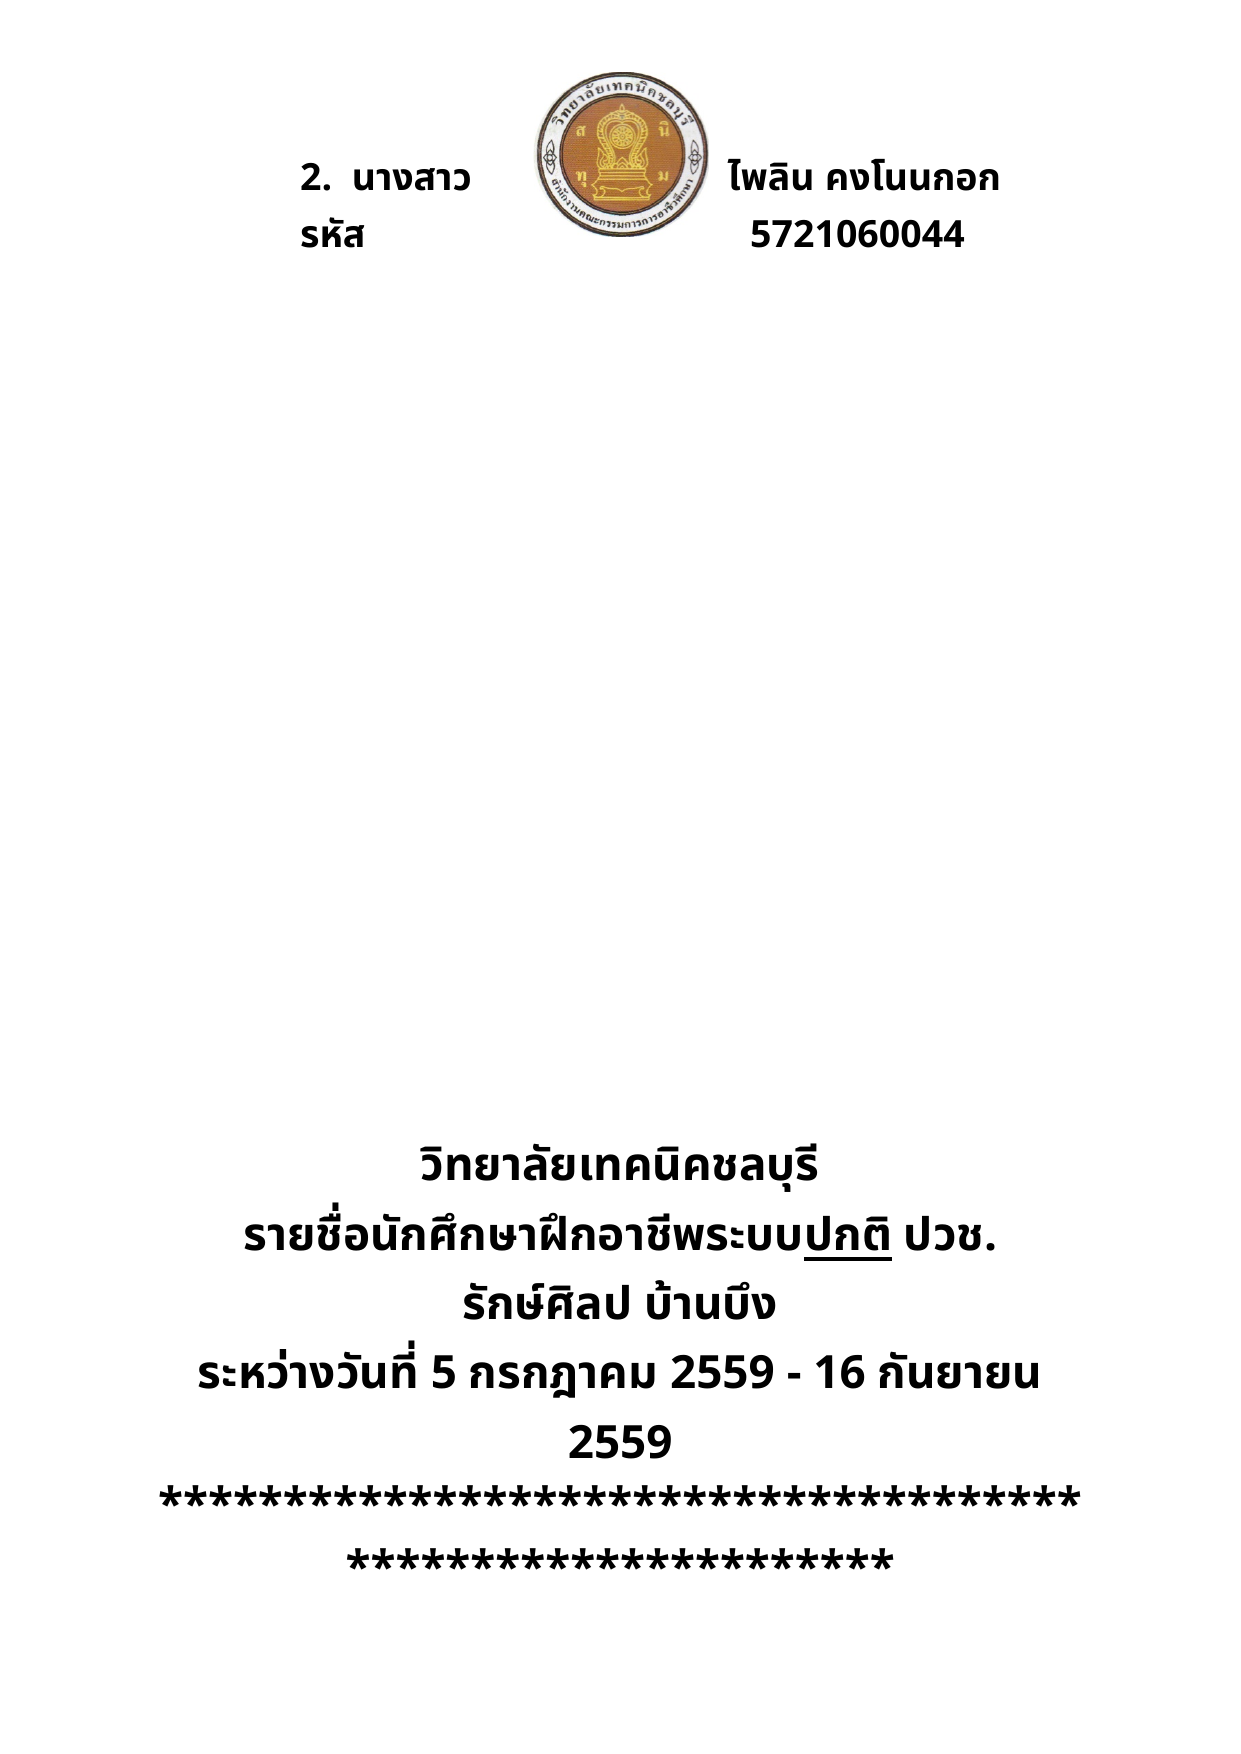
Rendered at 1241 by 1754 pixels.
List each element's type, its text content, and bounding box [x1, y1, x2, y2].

picture [533, 72, 709, 235]
text 2. นางสาวไพลิน คงโนนกอก รหัส 5721060044 [150, 150, 1090, 264]
text รายชื่อนักศึกษาฝึกอาชีพระบบปกติ ปวช. [150, 1201, 1090, 1271]
text วิทยาลัยเทคนิคชลบุรี [150, 1132, 1090, 1201]
text รักษ์ศิลป บ้านบึง [150, 1271, 1090, 1340]
text *********************************************************** [150, 1472, 1090, 1597]
text ระหว่างวันที่ 5 กรกฎาคม 2559 - 16 กันยายน 2559 [150, 1340, 1090, 1472]
